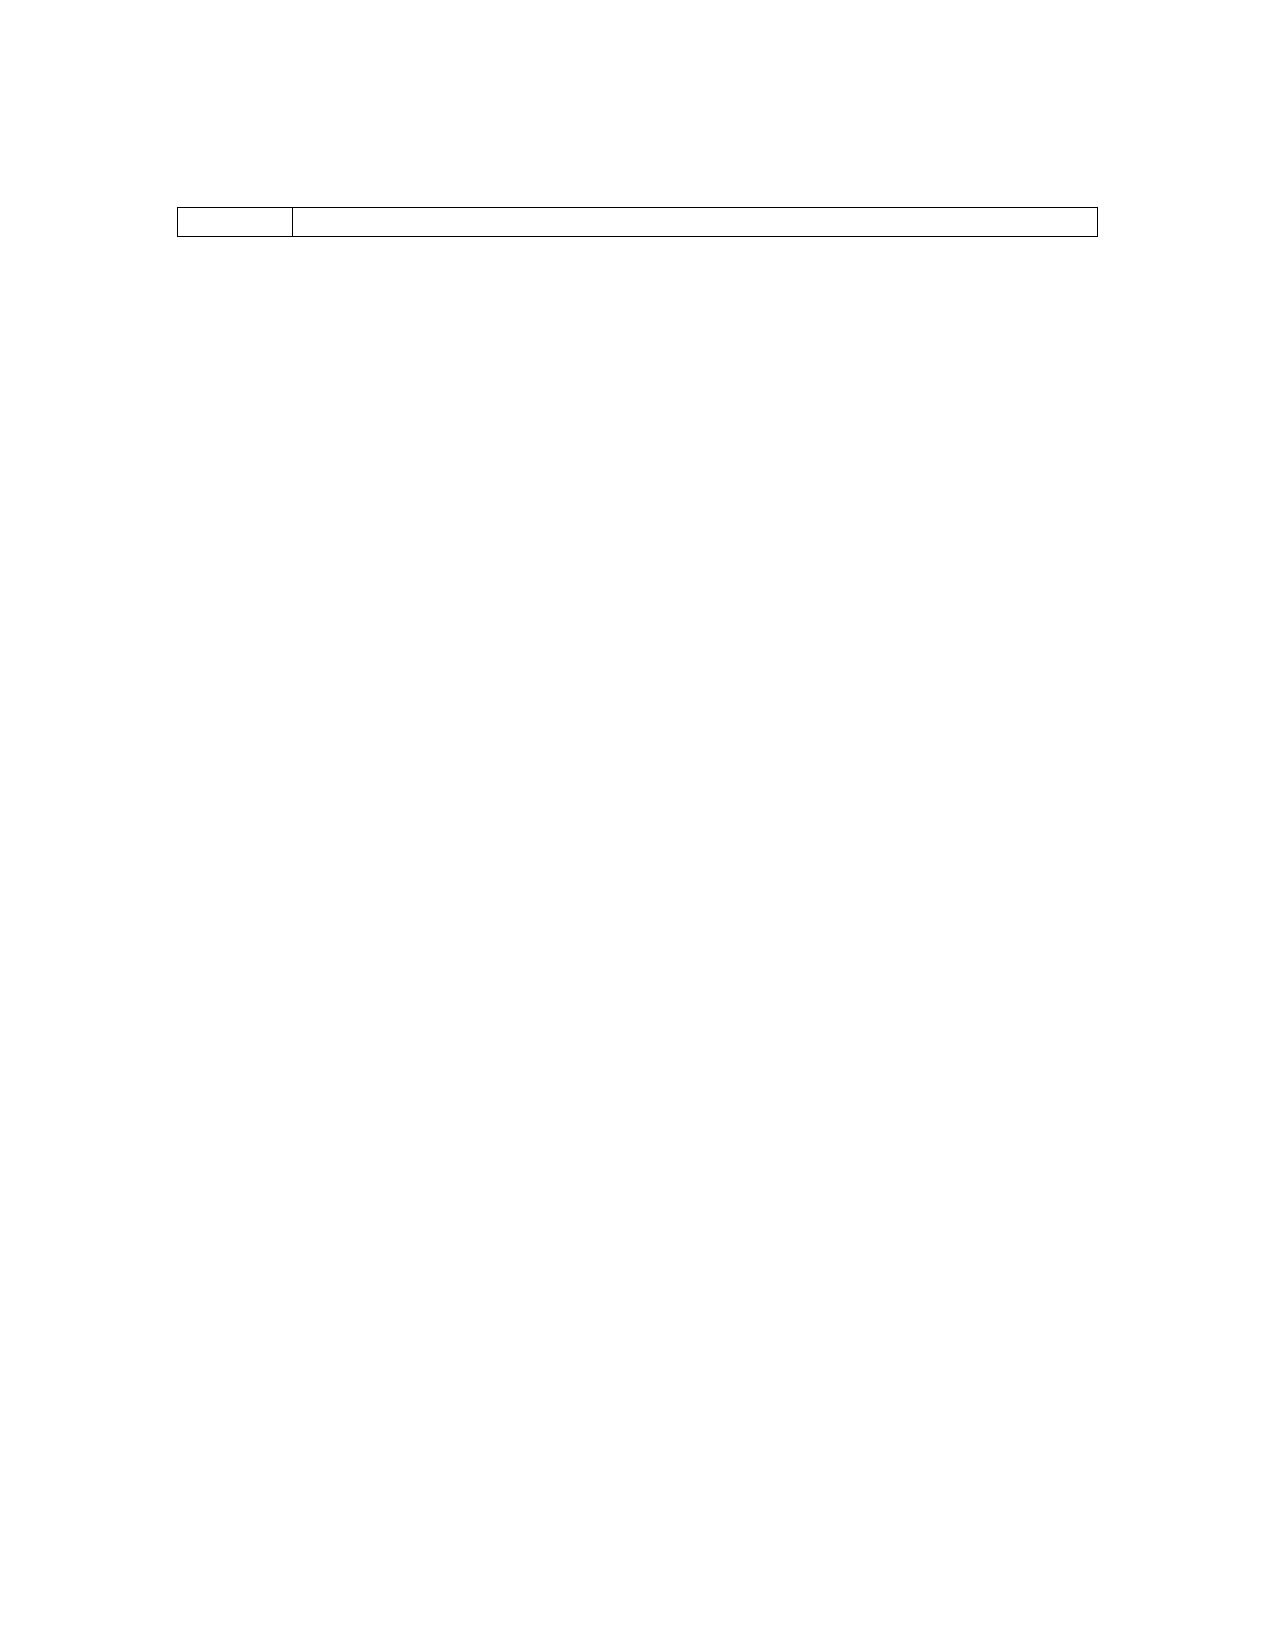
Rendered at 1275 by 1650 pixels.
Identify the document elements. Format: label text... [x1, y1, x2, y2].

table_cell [293, 208, 1097, 236]
table_cell 4. [178, 208, 292, 236]
